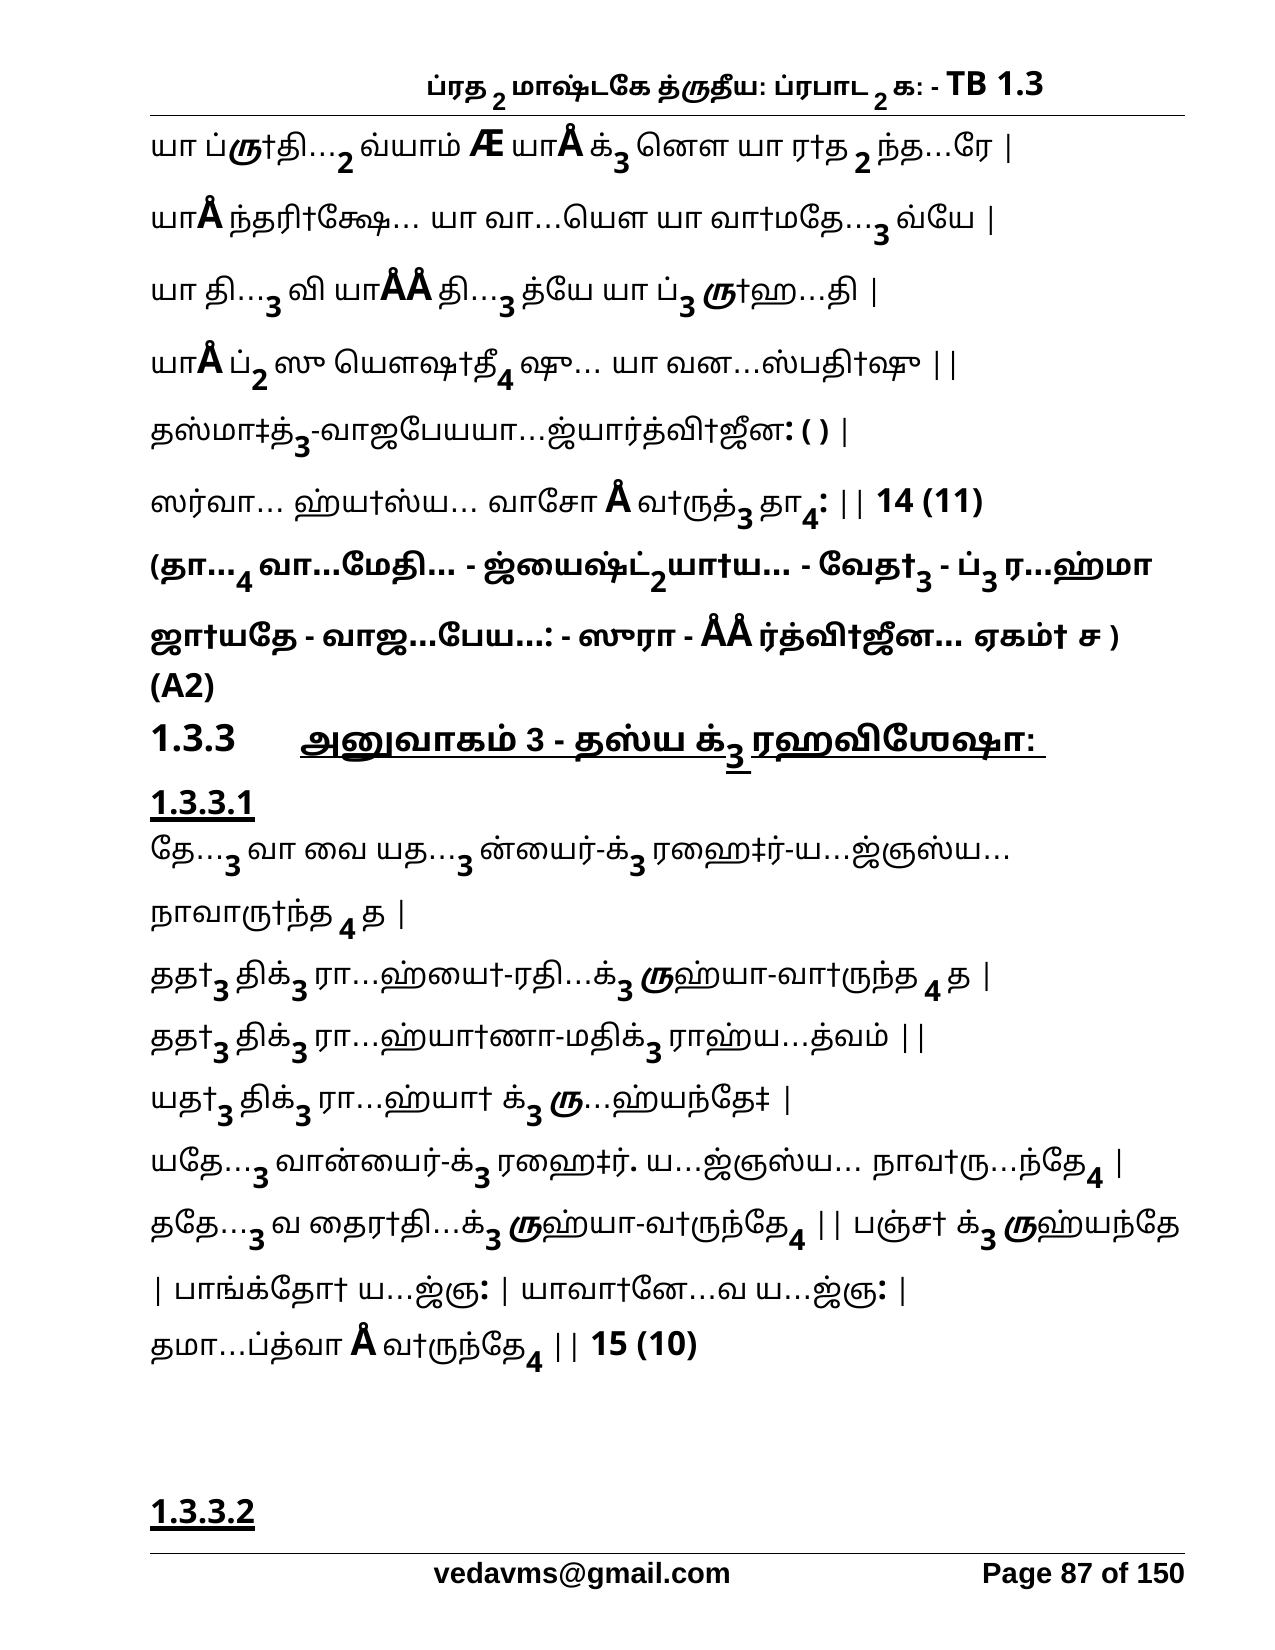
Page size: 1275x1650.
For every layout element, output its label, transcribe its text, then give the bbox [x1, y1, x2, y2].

text யா தி…3வி யாÅÅதி…3த்யே யா ப்3ரு†ஹ…தி | [150, 261, 1185, 326]
text 1.3.3.1 [150, 779, 1185, 824]
text தே…3வா வை யத…3ன்யைர்-க்3ரஹை‡ர்-ய…ஜ்ஞஸ்ய… [150, 829, 1185, 885]
text தஸ்மா‡த்3-வாஜபேயயா…ஜ்யார்த்வி†ஜீன: ( ) | [150, 405, 1185, 466]
text ஸர்வா… ஹ்ய†ஸ்ய… வாசோ Åவ†ருத்3தா4: || 14 (11) [150, 472, 1185, 538]
text யா ப்ரு†தி…2வ்யாம் ÆயாÅக்3னௌ யா ர†த2ந்த…ரே | [150, 116, 1185, 182]
text யாÅப்2ஸு யௌஷ†தீ4ஷு… யா வன…ஸ்பதி†ஷு || [150, 333, 1185, 398]
text தத†3திக்3ரா…ஹ்யை†-ரதி…க்3ருஹ்யா-வா†ருந்த4த | தத†3திக்3ரா…ஹ்யா†ணா-மதிக்3ராஹ்ய…த்வம் || [150, 953, 1185, 1072]
subtitle அனுவாகம் 3 - தஸ்ய க்3ரஹவிஶேஷா: [150, 712, 1185, 779]
text யாÅந்தரி†க்ஷே… யா வா…யௌ யா வா†மதே…3வ்யே | [150, 188, 1185, 254]
text யத†3திக்3ரா…ஹ்யா† க்3ரு…ஹ்யந்தே‡ | யதே…3வான்யைர்-க்3ரஹை‡ர். ய…ஜ்ஞஸ்ய… நாவ†ரு…ந்தே4 | ததே…3வ தைர†தி…க்3ருஹ்யா-வ†ருந்தே4 || பஞ்ச† க்3ருஹ்யந்தே | பாங்க்தோ† ய…ஜ்ஞ: | யாவா†னே…வ ய…ஜ்ஞ: | தமா…ப்த்வா Åவ†ருந்தே4 || 15 (10) [150, 1078, 1185, 1381]
text 1.3.3.2 [150, 1487, 1185, 1533]
text நாவாரு†ந்த4த | [150, 891, 1185, 948]
text (தா…4வா…மேதி… - ஜ்யைஷ்ட்2‌யா†ய… - வேத†3 - ப்3ர…ஹ்மா ஜா†யதே - வாஜ…பேய…: - ஸுரா - ÅÅர்த்வி†ஜீன… ஏகம்† ச ) (A2) [150, 544, 1185, 707]
